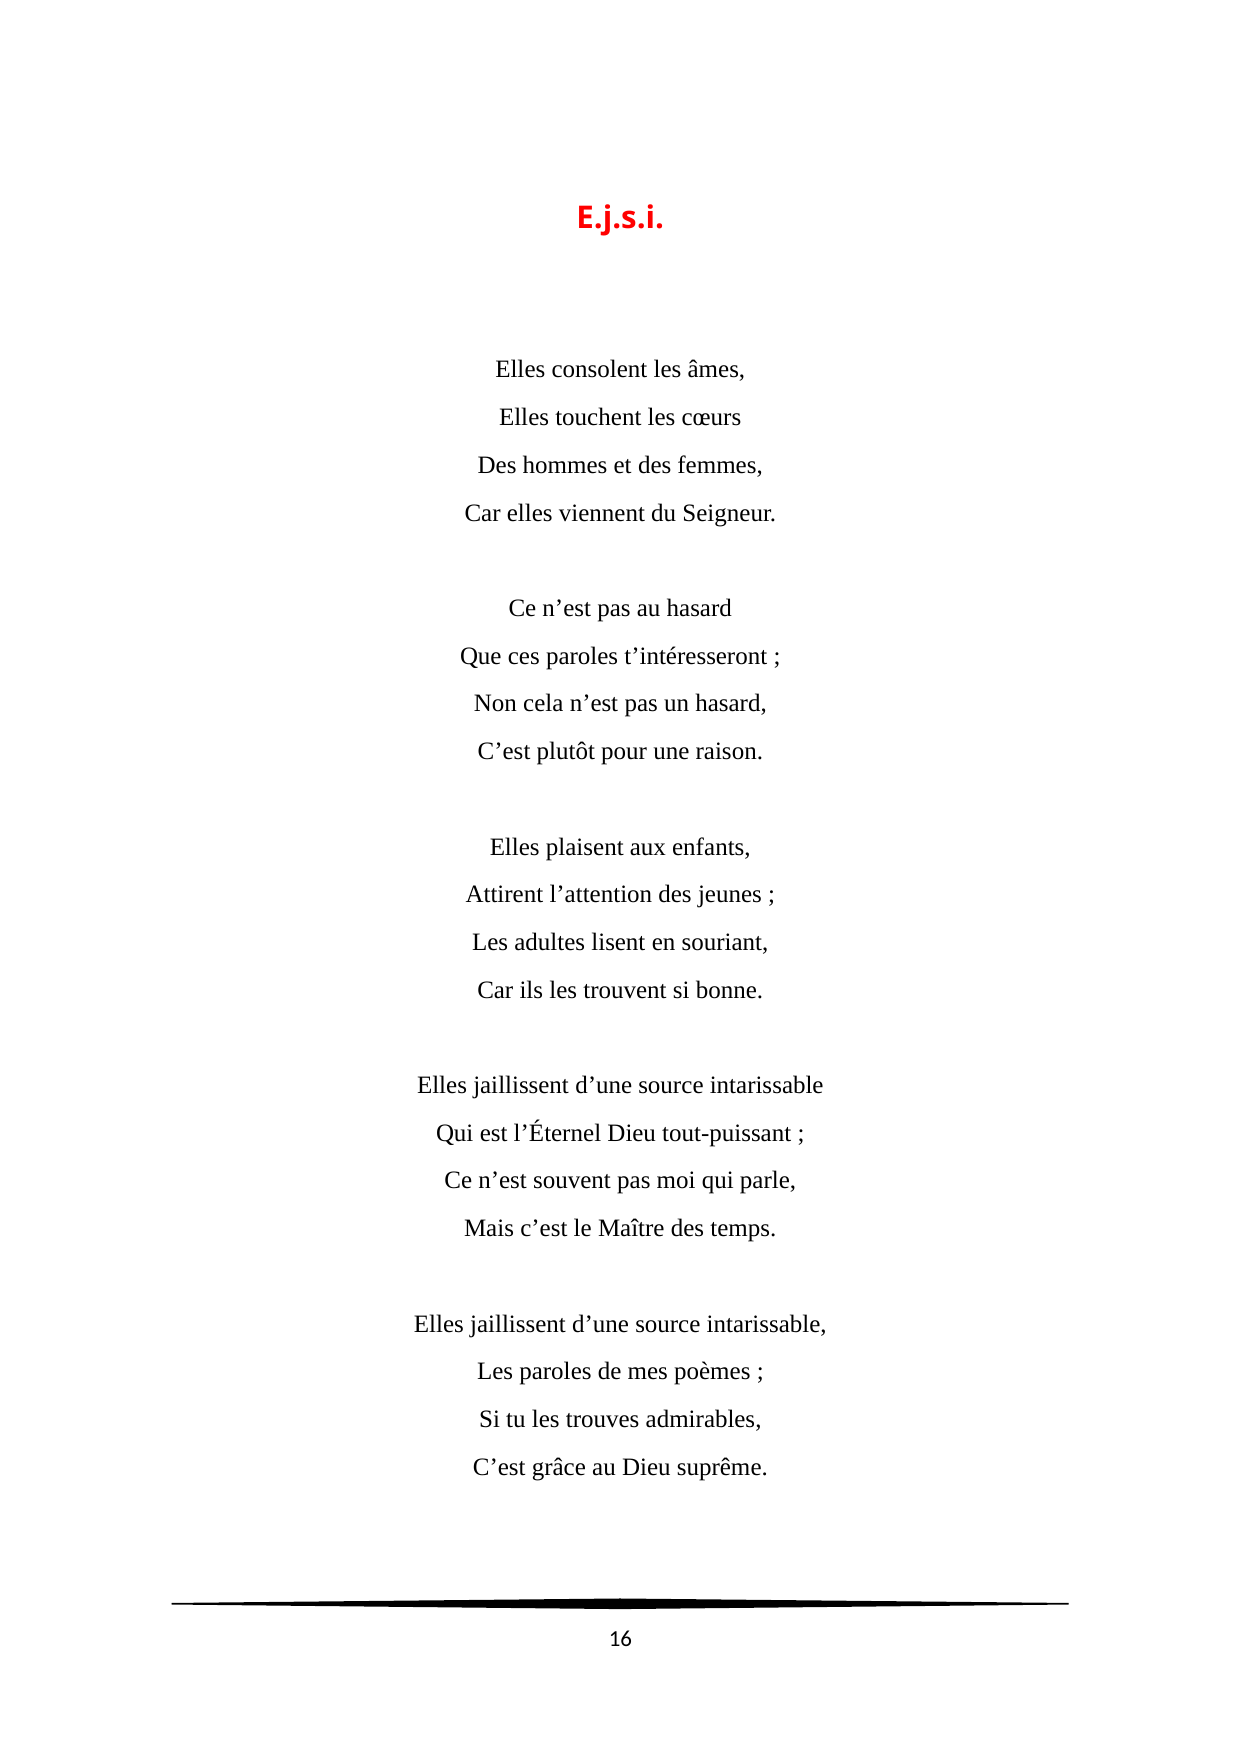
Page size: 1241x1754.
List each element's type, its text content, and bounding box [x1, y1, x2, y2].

text Ce n’est souvent pas moi qui parle, [148, 1166, 1093, 1194]
text Mais c’est le Maître des temps. [148, 1213, 1093, 1242]
text Ce n’est pas au hasard [148, 593, 1093, 622]
text Que ces paroles t’intéresseront ; [148, 641, 1093, 669]
text Elles jaillissent d’une source intarissable, [148, 1309, 1093, 1337]
text C’est grâce au Dieu suprême. [148, 1452, 1093, 1481]
text Les adultes lisent en souriant, [148, 927, 1093, 956]
text Non cela n’est pas un hasard, [148, 688, 1093, 717]
text Les paroles de mes poèmes ; [148, 1356, 1093, 1385]
text C’est plutôt pour une raison. [148, 736, 1093, 765]
subtitle E.j.s.i. [148, 195, 1093, 238]
text Si tu les trouves admirables, [148, 1404, 1093, 1433]
text Des hommes et des femmes, [148, 450, 1093, 479]
text Elles consolent les âmes, [148, 354, 1093, 383]
text Attirent l’attention des jeunes ; [148, 879, 1093, 908]
text Car elles viennent du Seigneur. [148, 498, 1093, 526]
text Elles jaillissent d’une source intarissable [148, 1070, 1093, 1099]
text Car ils les trouvent si bonne. [148, 975, 1093, 1003]
text Qui est l’Éternel Dieu tout-puissant ; [148, 1118, 1093, 1147]
text Elles plaisent aux enfants, [148, 832, 1093, 860]
text Elles touchent les cœurs [148, 402, 1093, 431]
